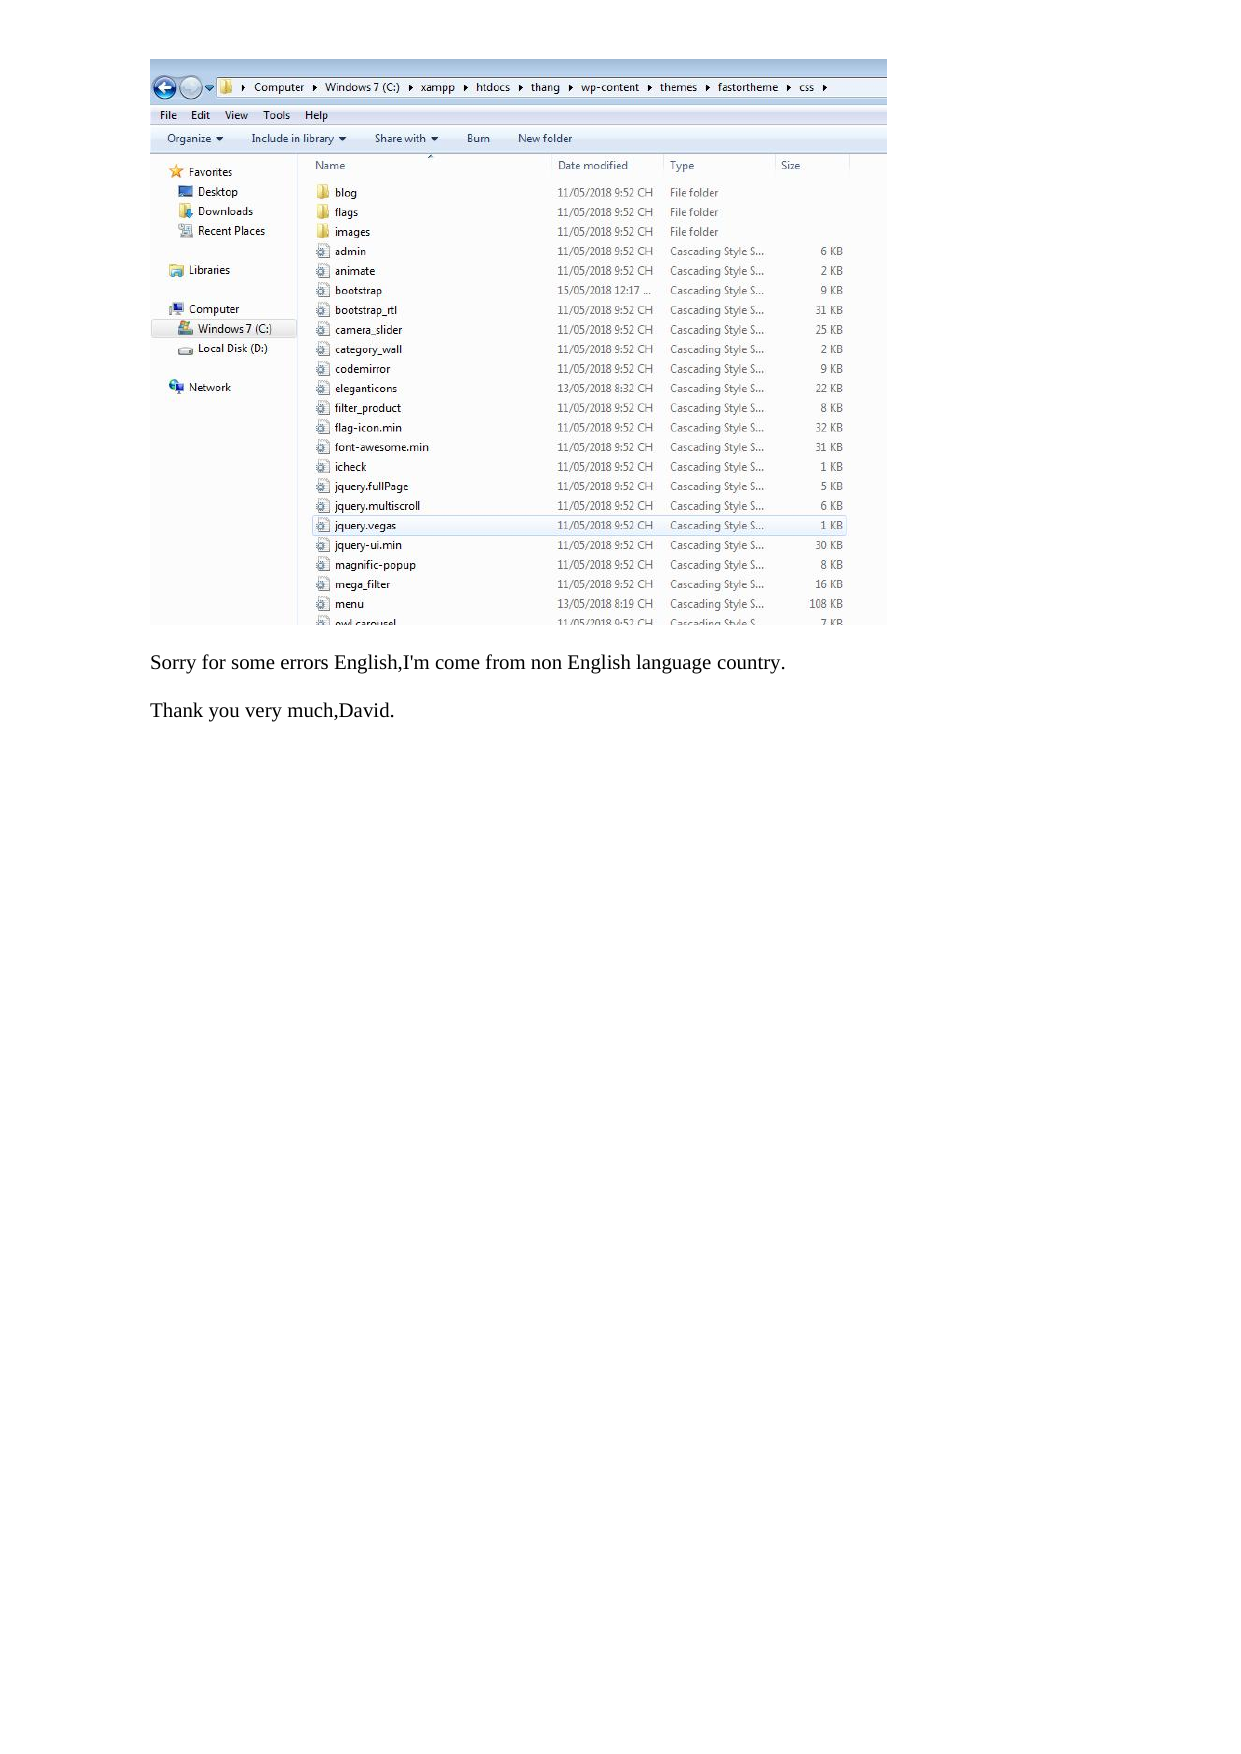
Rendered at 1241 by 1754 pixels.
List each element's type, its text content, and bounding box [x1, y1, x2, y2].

picture [150, 59, 887, 625]
text Thank you very much,David. [150, 698, 1090, 722]
text Sorry for some errors English,I'm come from non English language country. [150, 650, 1090, 674]
